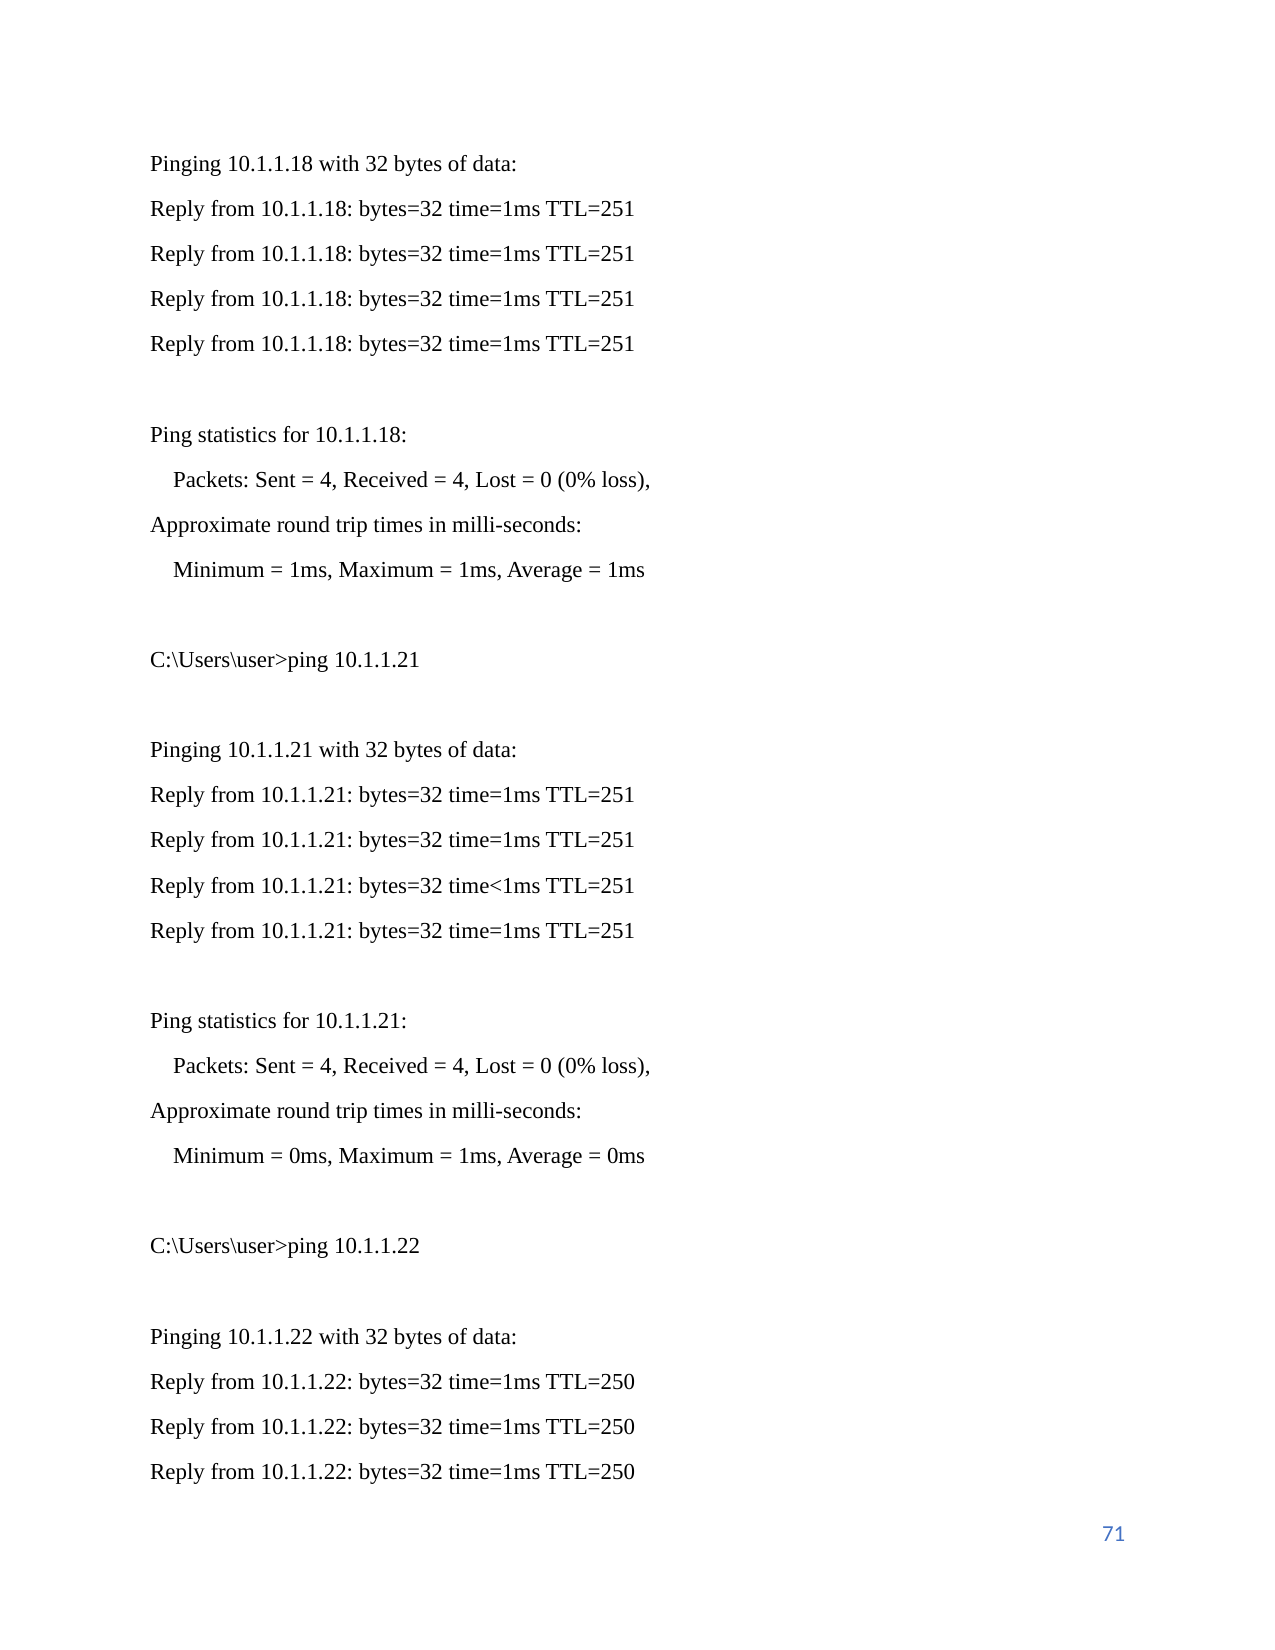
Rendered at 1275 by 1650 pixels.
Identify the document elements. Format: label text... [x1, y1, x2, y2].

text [150, 1413, 1125, 1439]
text Packets: Sent = 4, Received = 4, Lost = 0 (0% loss), [150, 1052, 1125, 1078]
text Reply from 10.1.1.18: bytes=32 time=1ms TTL=251 [150, 195, 1125, 221]
text Reply from 10.1.1.18: bytes=32 time=1ms TTL=251 [150, 285, 1125, 312]
text Pinging 10.1.1.18 with 32 bytes of data: [150, 150, 1125, 176]
text Ping statistics for 10.1.1.18: [150, 421, 1125, 447]
text Reply from 10.1.1.18: bytes=32 time=1ms TTL=251 [150, 240, 1125, 267]
text Ping statistics for 10.1.1.21: [150, 1007, 1125, 1033]
text C:\Users\user>ping 10.1.1.22 [150, 1232, 1125, 1259]
text Reply from 10.1.1.21: bytes=32 time=1ms TTL=251 [150, 827, 1125, 853]
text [150, 1458, 1125, 1484]
text Minimum = 1ms, Maximum = 1ms, Average = 1ms [150, 556, 1125, 582]
text Approximate round trip times in milli-seconds: [150, 1097, 1125, 1123]
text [150, 1368, 1125, 1394]
text Reply from 10.1.1.21: bytes=32 time=1ms TTL=251 [150, 917, 1125, 943]
text Packets: Sent = 4, Received = 4, Lost = 0 (0% loss), [150, 466, 1125, 492]
text Reply from 10.1.1.21: bytes=32 time=1ms TTL=251 [150, 781, 1125, 808]
text Pinging 10.1.1.22 with 32 bytes of data: [150, 1323, 1125, 1349]
text Reply from 10.1.1.21: bytes=32 time<1ms TTL=251 [150, 872, 1125, 898]
text Approximate round trip times in milli-seconds: [150, 511, 1125, 537]
text C:\Users\user>ping 10.1.1.21 [150, 646, 1125, 672]
text Reply from 10.1.1.18: bytes=32 time=1ms TTL=251 [150, 330, 1125, 357]
text Pinging 10.1.1.21 with 32 bytes of data: [150, 736, 1125, 763]
text Minimum = 0ms, Maximum = 1ms, Average = 0ms [150, 1142, 1125, 1169]
